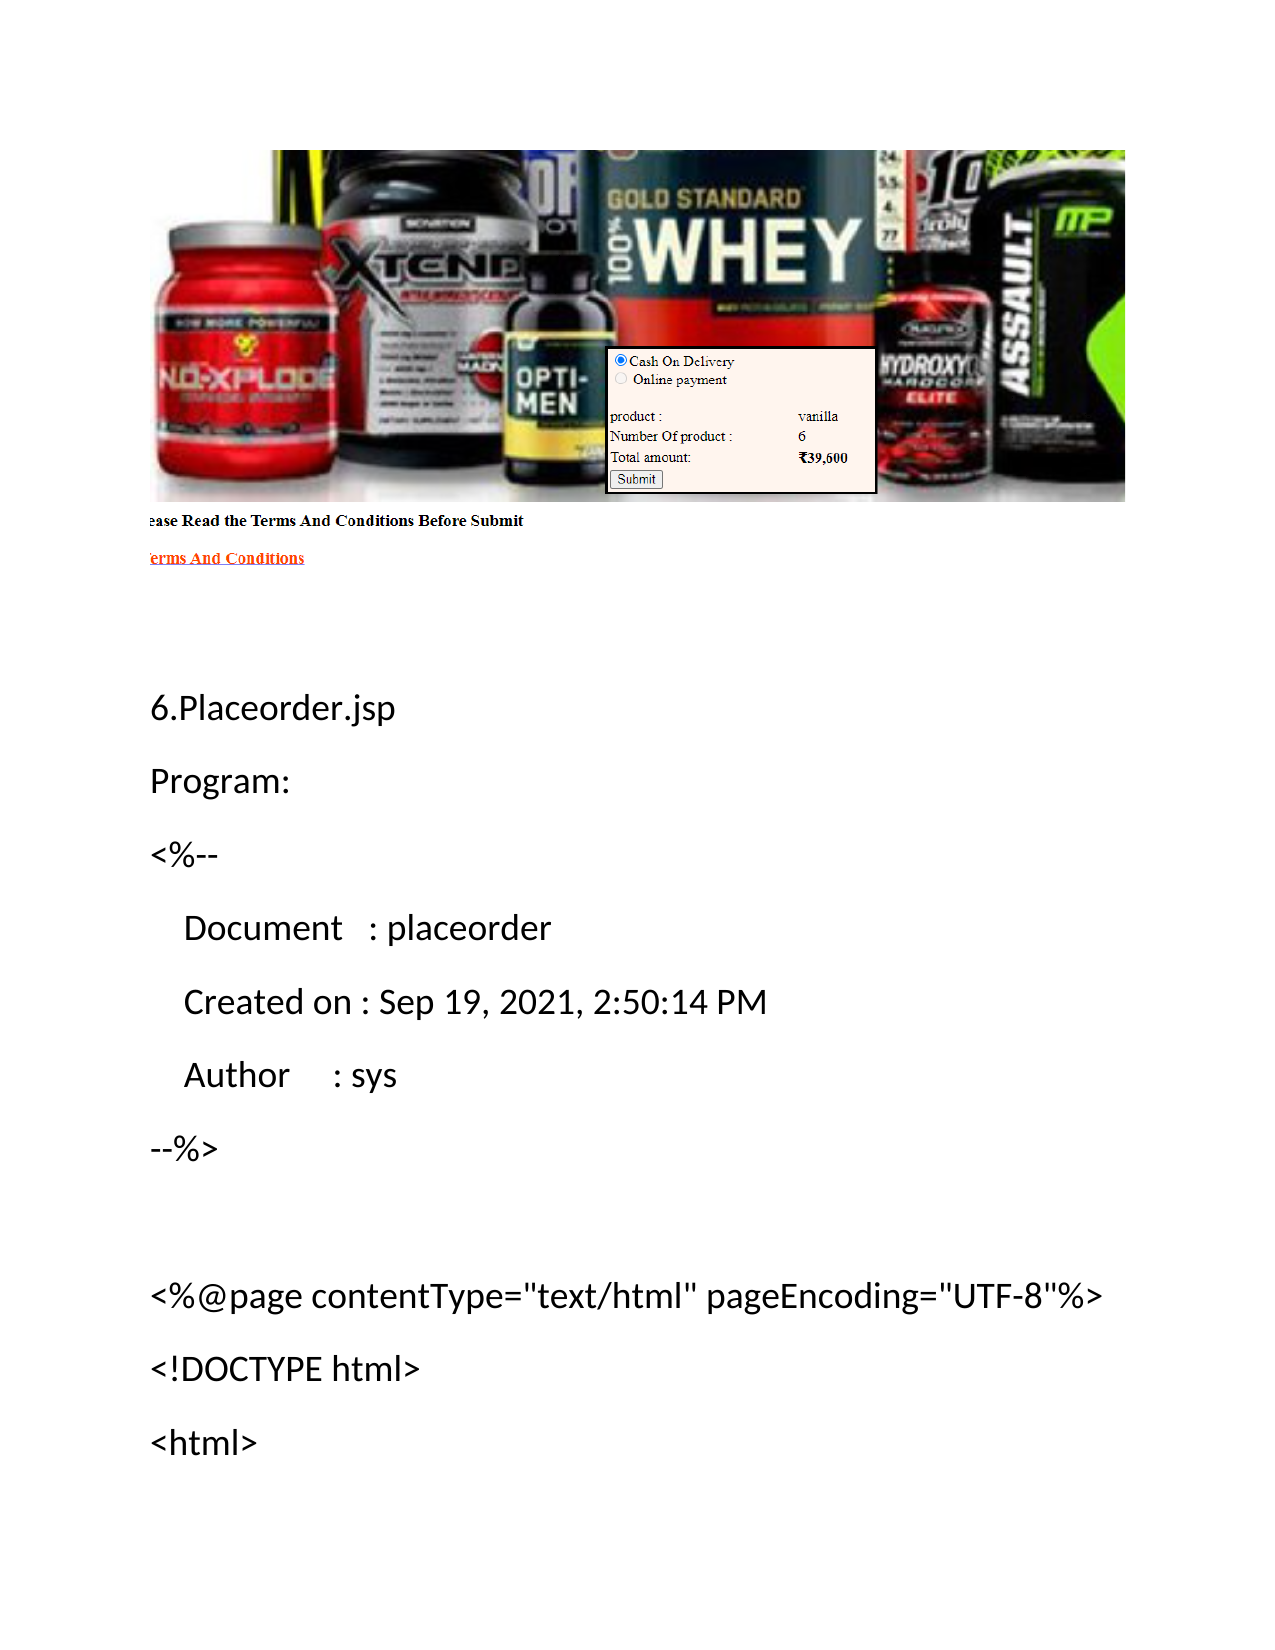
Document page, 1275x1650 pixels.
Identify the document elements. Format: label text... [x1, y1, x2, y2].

text <%-- [150, 831, 1125, 876]
text --%> [150, 1125, 1125, 1171]
text <html> [150, 1419, 1125, 1465]
text Document : placeorder [150, 904, 1125, 950]
text Program: [150, 757, 1125, 803]
picture [150, 150, 1125, 585]
text Created on : Sep 19, 2021, 2:50:14 PM [150, 978, 1125, 1023]
text 6.Placeorder.jsp [150, 683, 1125, 729]
text <!DOCTYPE html> [150, 1345, 1125, 1391]
text <%@page contentType="text/html" pageEncoding="UTF-8"%> [150, 1272, 1125, 1318]
text Author : sys [150, 1051, 1125, 1097]
